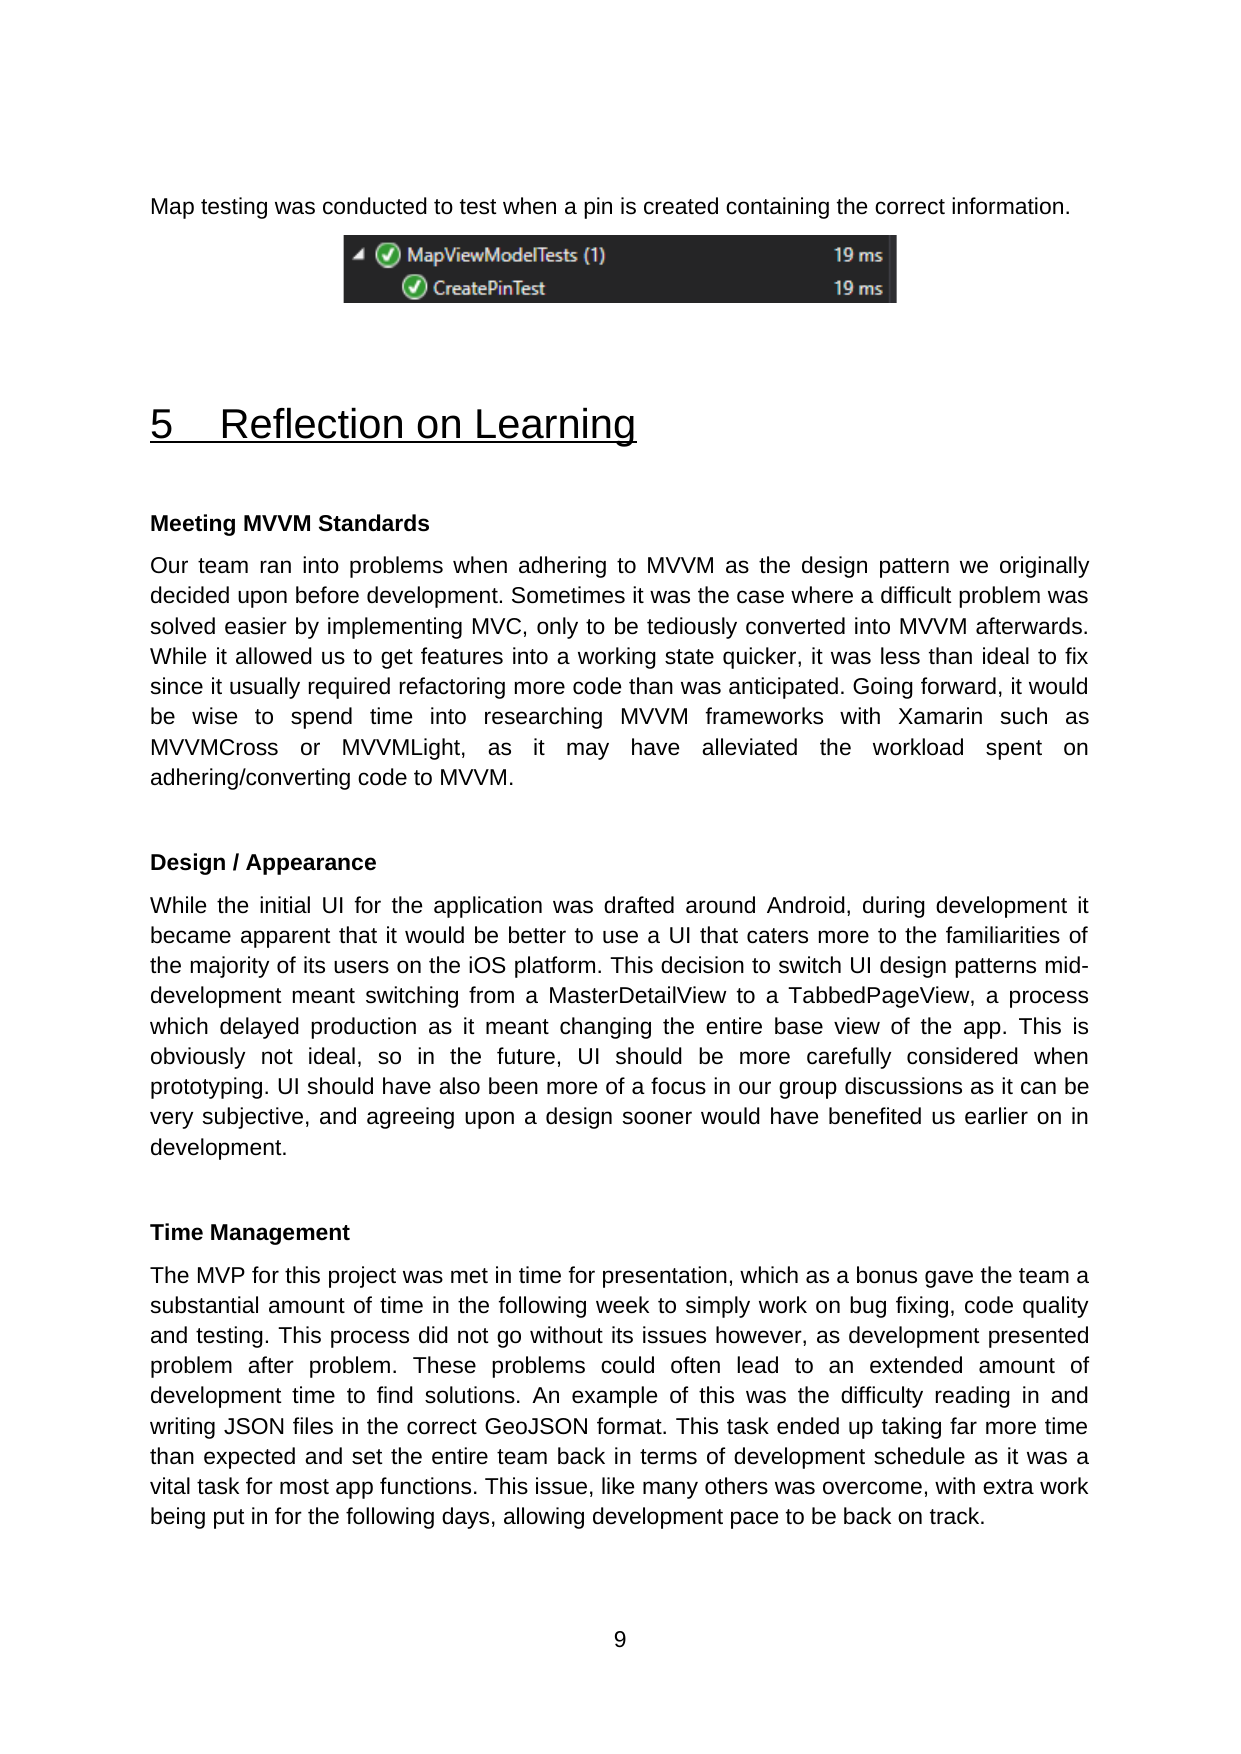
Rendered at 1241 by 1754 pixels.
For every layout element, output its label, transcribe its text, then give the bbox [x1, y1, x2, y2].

picture [343, 235, 897, 303]
text Design / Appearance [150, 849, 1090, 875]
text While the initial UI for the application was drafted around Android, during development it became apparent that it would be better to use a UI that caters more to the familiarities of the majority of its users on the iOS platform. This decision to switch UI design patterns mid-development meant switching from a MasterDetailView to a TabbedPageView, a process which delayed production as it meant changing the entire base view of the app. This is obviously not ideal, so in the future, UI should be more carefully considered when prototyping. UI should have also been more of a focus in our group discussions as it can be very subjective, and agreeing upon a design sooner would have benefited us earlier on in development. [150, 892, 1090, 1160]
subtitle 5 Reflection on Learning [150, 399, 1090, 447]
text Map testing was conducted to test when a pin is created containing the correct information. [150, 193, 1090, 219]
text Our team ran into problems when adhering to MVVM as the design pattern we originally decided upon before development. Sometimes it was the case where a difficult problem was solved easier by implementing MVC, only to be tediously converted into MVVM afterwards. While it allowed us to get features into a working state quicker, it was less than ideal to fix since it usually required refactoring more code than was anticipated. Going forward, it would be wise to spend time into researching MVVM frameworks with Xamarin such as MVVMCross or MVVMLight, as it may have alleviated the workload spent on adhering/converting code to MVVM. [150, 552, 1090, 790]
text Meeting MVVM Standards [150, 509, 1090, 536]
text The MVP for this project was met in time for presentation, which as a bonus gave the team a substantial amount of time in the following week to simply work on bug fixing, code quality and testing. This process did not go without its issues however, as development presented problem after problem. These problems could often lead to an extended amount of development time to find solutions. An example of this was the difficulty reading in and writing JSON files in the correct GeoJSON format. This task ended up taking far more time than expected and set the entire team back in terms of development schedule as it was a vital task for most app functions. This issue, like many others was overcome, with extra work being put in for the following days, allowing development pace to be back on track. [150, 1262, 1090, 1529]
text Time Management [150, 1219, 1090, 1245]
